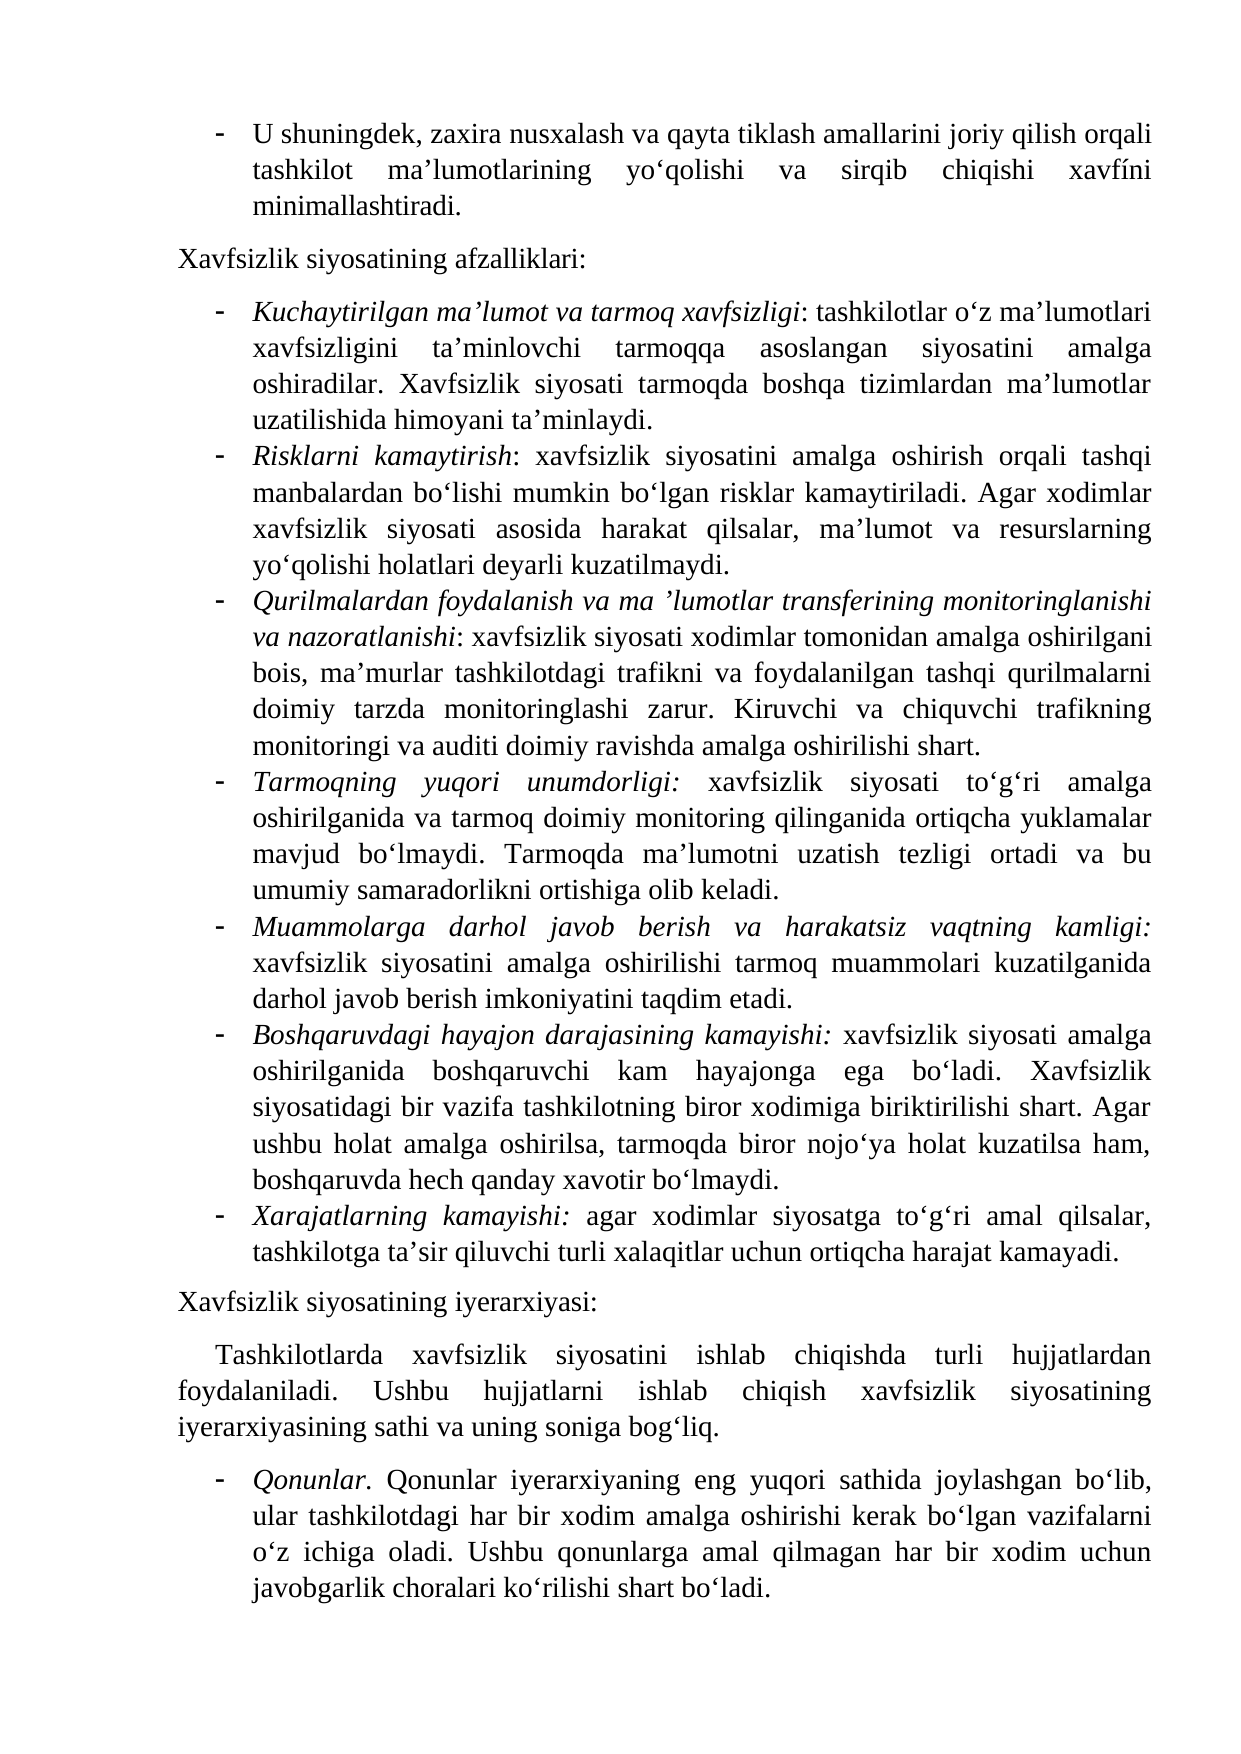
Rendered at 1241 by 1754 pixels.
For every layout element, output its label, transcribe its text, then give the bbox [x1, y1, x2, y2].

list Muammolarga darhol javob berish va harakatsiz vaqtning kamligi: xavfsizlik siyosatini amalga oshirilishi tarmoq muammolari kuzatilganida darhol javob berish imkoniyatini taqdim etadi. [215, 909, 1152, 1014]
list Boshqaruvdagi hayajon darajasining kamayishi: xavfsizlik siyosati amalga oshirilganida boshqaruvchi kam hayajonga ega bo‘ladi. Xavfsizlik siyosatidagi bir vazifa tashkilotning biror xodimiga biriktirilishi shart. Agar ushbu holat amalga oshirilsa, tarmoqda biror nojo‘ya holat kuzatilsa ham, boshqaruvda hech qanday xavotir bo‘lmaydi. [215, 1017, 1152, 1195]
list U shuningdek, zaxira nusxalash va qayta tiklash amallarini joriy qilish orqali tashkilot ma’lumotlarining yo‘qolishi va sirqib chiqishi xavfíni minimallashtiradi. [215, 116, 1152, 222]
text Xavfsizlik siyosatining iyerarxiyasi: [177, 1284, 1163, 1318]
text Xavfsizlik siyosatining afzalliklari: [177, 241, 1163, 275]
list Tarmoqning yuqori unumdorligi: xavfsizlik siyosati to‘g‘ri amalga oshirilganida va tarmoq doimiy monitoring qilinganida ortiqcha yuklamalar mavjud bo‘lmaydi. Tarmoqda ma’lumotni uzatish tezligi ortadi va bu umumiy samaradorlikni ortishiga olib keladi. [215, 764, 1152, 906]
list Qurilmalardan foydalanish va ma ’lumotlar transferining monitoringlanishi va nazoratlanishi: xavfsizlik siyosati xodimlar tomonidan amalga oshirilgani bois, ma’murlar tashkilotdagi trafikni va foydalanilgan tashqi qurilmalarni doimiy tarzda monitoringlashi zarur. Kiruvchi va chiquvchi trafikning monitoringi va auditi doimiy ravishda amalga oshirilishi shart. [215, 583, 1152, 761]
list Risklarni kamaytirish: xavfsizlik siyosatini amalga oshirish orqali tashqi manbalardan bo‘lishi mumkin bo‘lgan risklar kamaytiriladi. Agar xodimlar xavfsizlik siyosati asosida harakat qilsalar, ma’lumot va resurslarning yo‘qolishi holatlari deyarli kuzatilmaydi. [215, 438, 1152, 581]
list Kuchaytirilgan ma’lumot va tarmoq xavfsizligi: tashkilotlar o‘z ma’lumotlari xavfsizligini ta’minlovchi tarmoqqa asoslangan siyosatini amalga oshiradilar. Xavfsizlik siyosati tarmoqda boshqa tizimlardan ma’lumotlar uzatilishida himoyani ta’minlaydi. [215, 294, 1152, 436]
text Tashkilotlarda xavfsizlik siyosatini ishlab chiqishda turli hujjatlardan foydalaniladi. Ushbu hujjatlarni ishlab chiqish xavfsizlik siyosatining iyerarxiyasining sathi va uning soniga bog‘liq. [177, 1337, 1152, 1443]
list Qonunlar. Qonunlar iyerarxiyaning eng yuqori sathida joylashgan bo‘lib, ular tashkilotdagi har bir xodim amalga oshirishi kerak bo‘lgan vazifalarni o‘z ichiga oladi. Ushbu qonunlarga amal qilmagan har bir xodim uchun javobgarlik choralari ko‘rilishi shart bo‘ladi. [215, 1462, 1152, 1604]
list Xarajatlarning kamayishi: agar xodimlar siyosatga to‘g‘ri amal qilsalar, tashkilotga ta’sir qiluvchi turli xalaqitlar uchun ortiqcha harajat kamayadi. [215, 1198, 1152, 1267]
